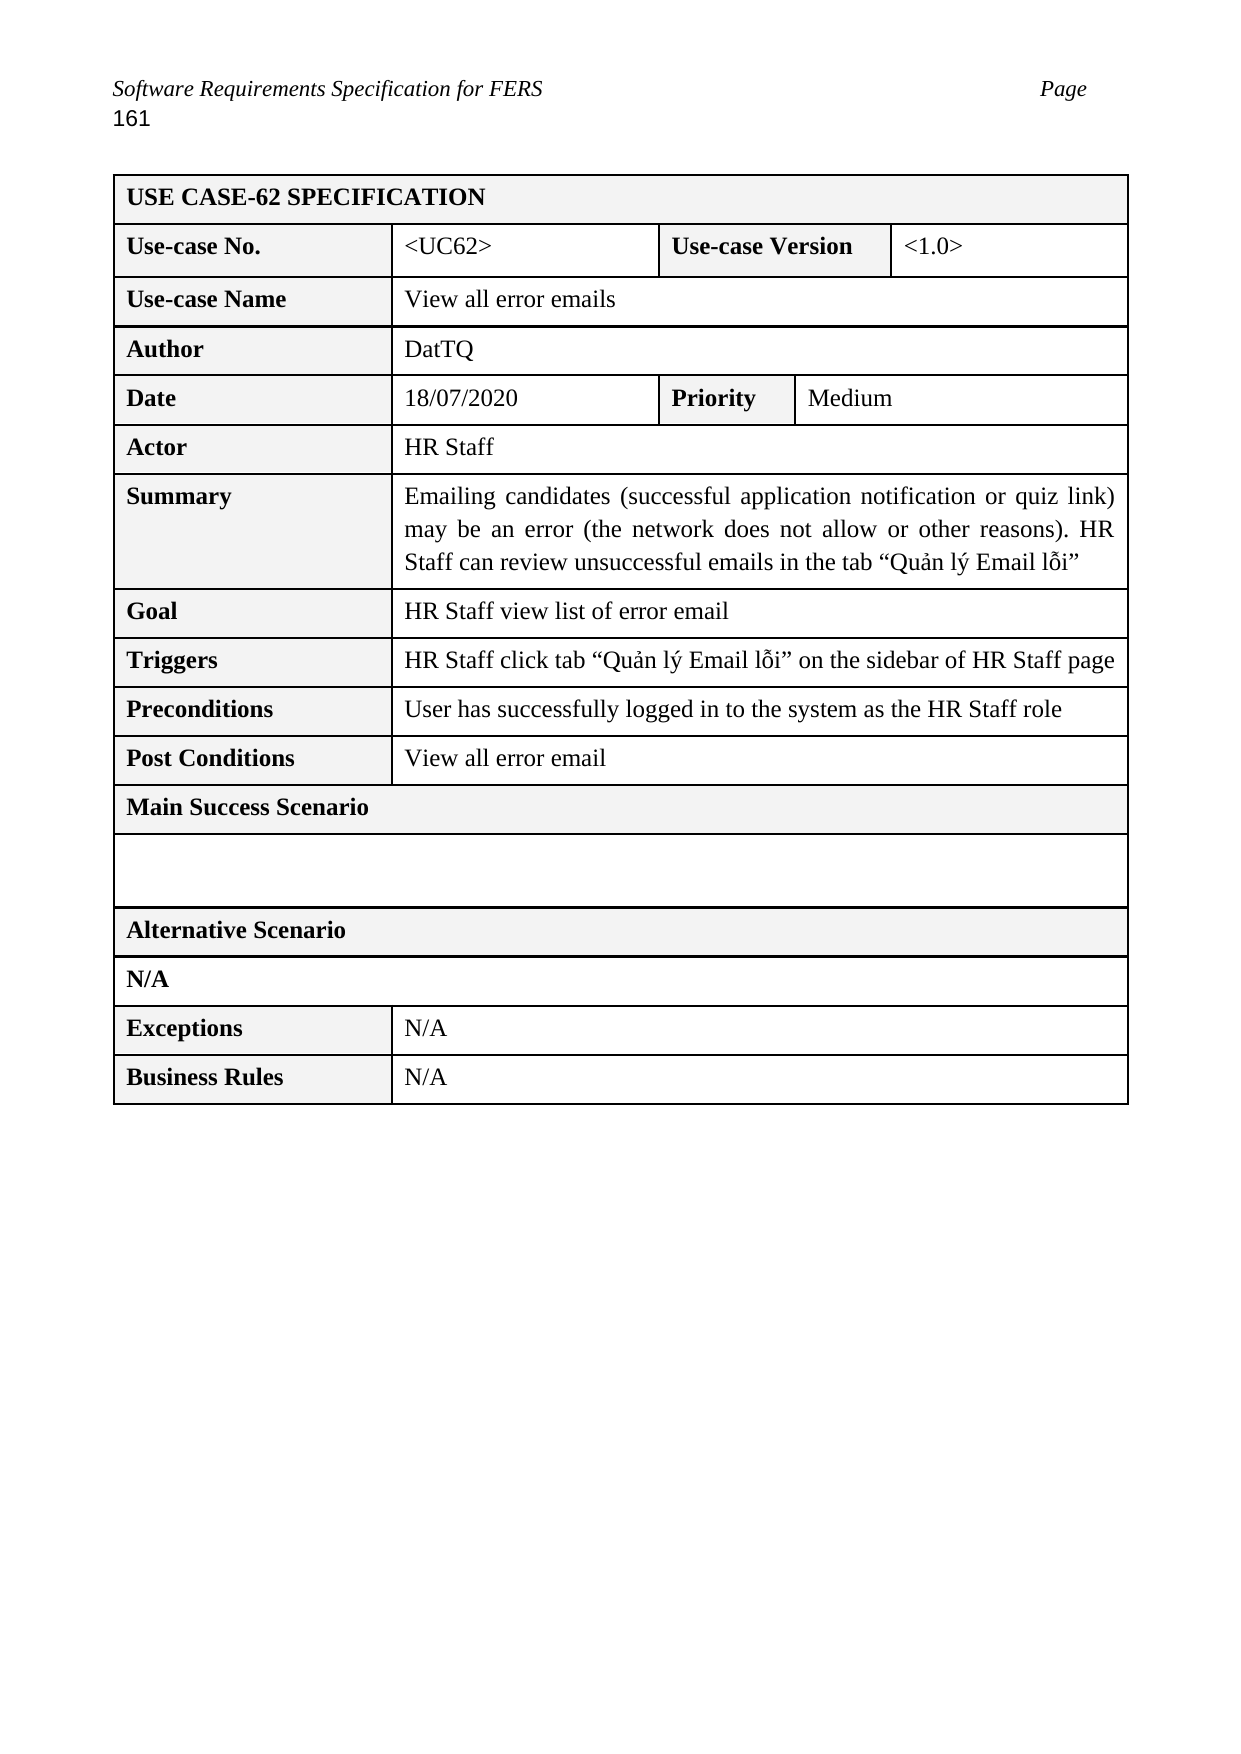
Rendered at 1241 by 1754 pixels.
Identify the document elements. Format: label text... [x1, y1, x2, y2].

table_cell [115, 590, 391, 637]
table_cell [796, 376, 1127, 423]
table_cell View all error emails [393, 278, 1127, 325]
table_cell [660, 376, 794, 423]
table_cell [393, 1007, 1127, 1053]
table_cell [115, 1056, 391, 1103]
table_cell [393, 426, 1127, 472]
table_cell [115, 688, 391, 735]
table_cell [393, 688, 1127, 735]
table_cell Use-case No. [115, 225, 391, 276]
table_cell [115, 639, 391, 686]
table_cell DatTQ [393, 328, 1127, 374]
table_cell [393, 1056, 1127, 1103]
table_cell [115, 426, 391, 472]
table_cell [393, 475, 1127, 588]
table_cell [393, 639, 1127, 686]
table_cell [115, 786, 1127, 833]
table_cell Use-case Name [115, 278, 391, 325]
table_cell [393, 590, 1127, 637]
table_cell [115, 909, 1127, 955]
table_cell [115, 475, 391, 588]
table_cell 18/07/2020 [393, 376, 658, 423]
table_cell Date [115, 376, 391, 423]
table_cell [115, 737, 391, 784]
table_cell <UC62> [393, 225, 658, 276]
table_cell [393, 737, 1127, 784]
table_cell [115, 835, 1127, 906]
table_header USE CASE-62 SPECIFICATION [115, 176, 1127, 223]
table_cell Use-case Version [660, 225, 890, 276]
table_cell Author [115, 328, 391, 374]
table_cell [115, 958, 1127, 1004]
table_cell <1.0> [892, 225, 1127, 276]
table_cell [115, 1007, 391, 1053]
